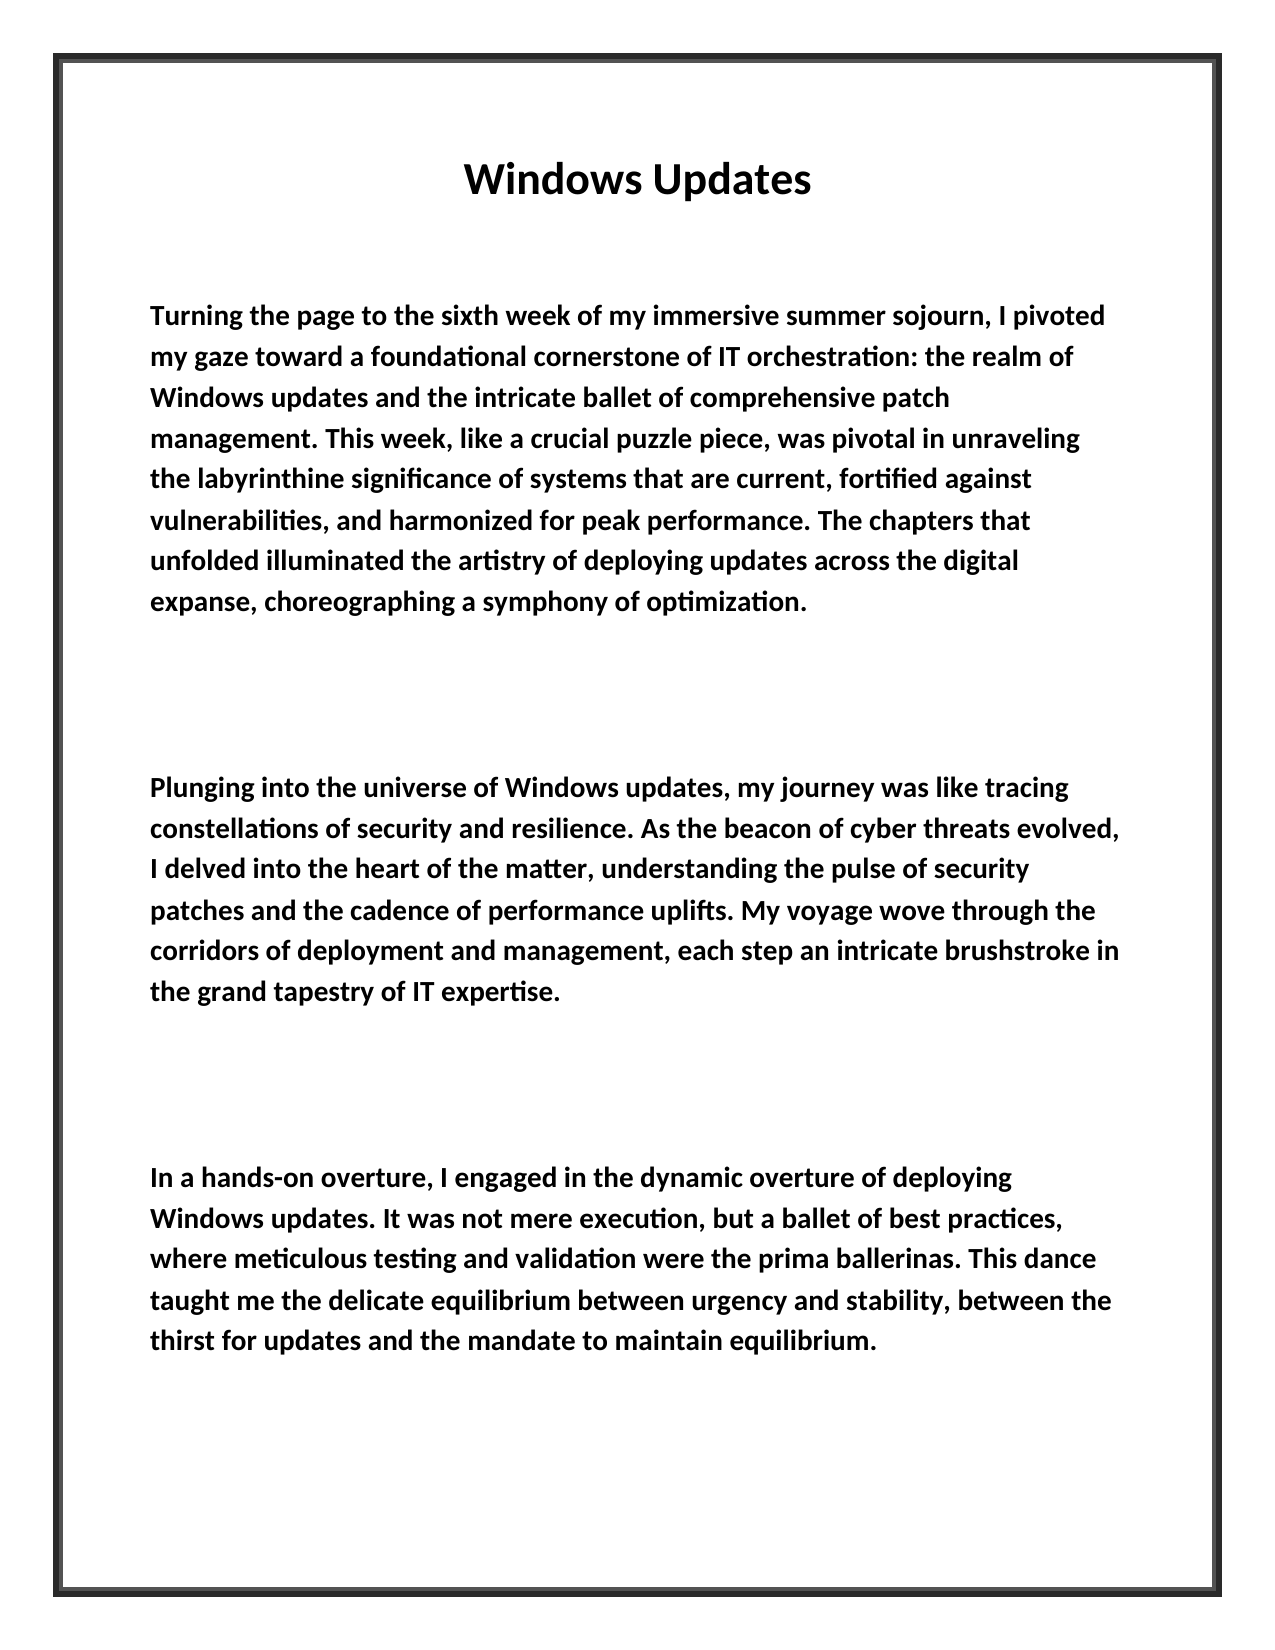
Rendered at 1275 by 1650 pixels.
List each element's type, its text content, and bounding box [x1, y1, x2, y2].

text Windows Updates [150, 150, 1125, 206]
text In a hands-on overture, I engaged in the dynamic overture of deploying Windows updates. It was not mere execution, but a ballet of best practices, where meticulous testing and validation were the prima ballerinas. This dance taught me the delicate equilibrium between urgency and stability, between the thirst for updates and the mandate to maintain equilibrium. [150, 1159, 1125, 1358]
text Turning the page to the sixth week of my immersive summer sojourn, I pivoted my gaze toward a foundational cornerstone of IT orchestration: the realm of Windows updates and the intricate ballet of comprehensive patch management. This week, like a crucial puzzle piece, was pivotal in unraveling the labyrinthine significance of systems that are current, fortified against vulnerabilities, and harmonized for peak performance. The chapters that unfolded illuminated the artistry of deploying updates across the digital expanse, choreographing a symphony of optimization. [150, 297, 1125, 619]
text Plunging into the universe of Windows updates, my journey was like tracing constellations of security and resilience. As the beacon of cyber threats evolved, I delved into the heart of the matter, understanding the pulse of security patches and the cadence of performance uplifts. My voyage wove through the corridors of deployment and management, each step an intricate brushstroke in the grand tapestry of IT expertise. [150, 769, 1125, 1009]
